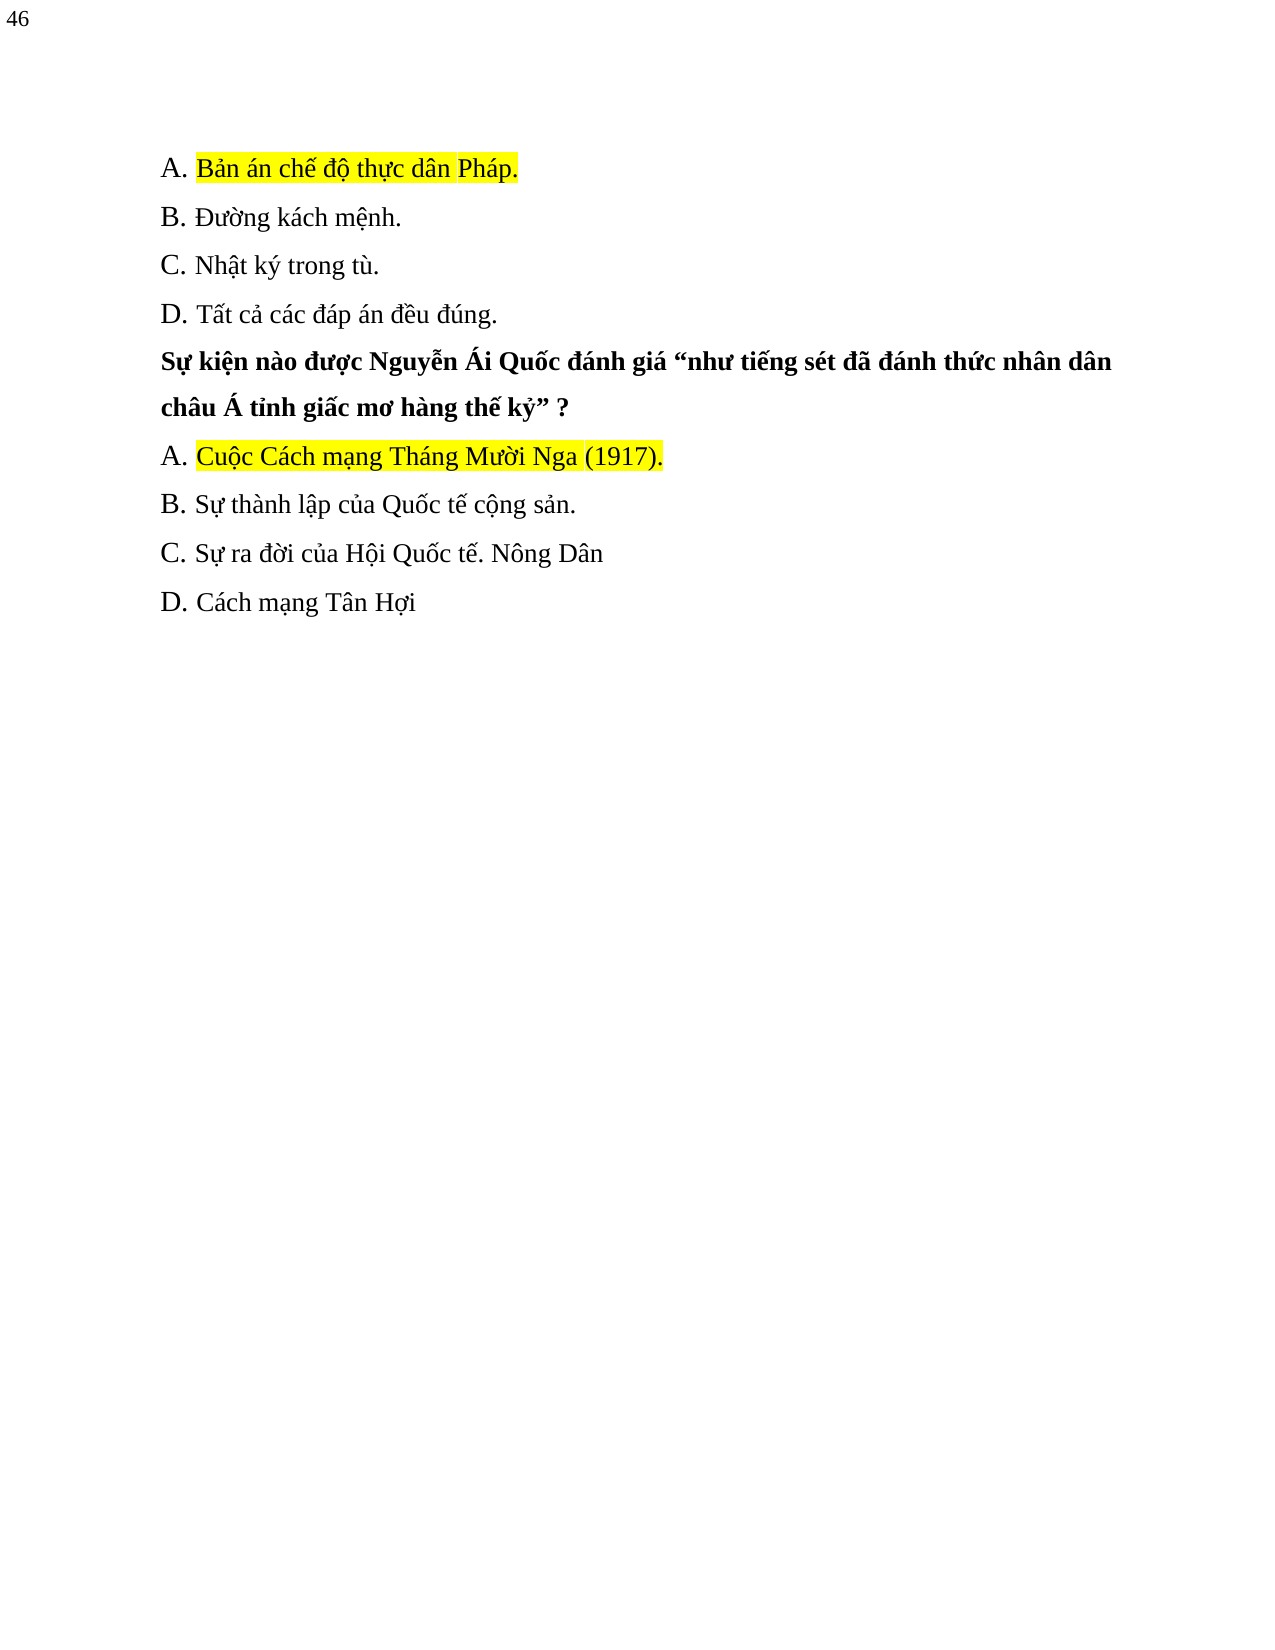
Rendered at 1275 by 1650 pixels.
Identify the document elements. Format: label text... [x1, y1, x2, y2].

subtitle Sự kiện nào được Nguyễn Ái Quốc đánh giá “như tiếng sét đã đánh thức nhân dân châu Á tỉnh giấc mơ hàng thế kỷ” ? [161, 345, 1135, 422]
list Sự thành lập của Quốc tế cộng sản. [160, 486, 1135, 520]
list Nhật ký trong tù. [160, 247, 1135, 281]
list Tất cả các đáp án đều đúng. [160, 296, 1135, 330]
list Đường kách mệnh. [160, 199, 1135, 233]
list Bản án chế độ thực dân Pháp. [160, 150, 1135, 184]
list Sự ra đời của Hội Quốc tế. Nông Dân [160, 535, 1135, 569]
list Cuộc Cách mạng Tháng Mười Nga (1917). [160, 438, 1135, 471]
list Cách mạng Tân Hợi [160, 584, 1135, 617]
